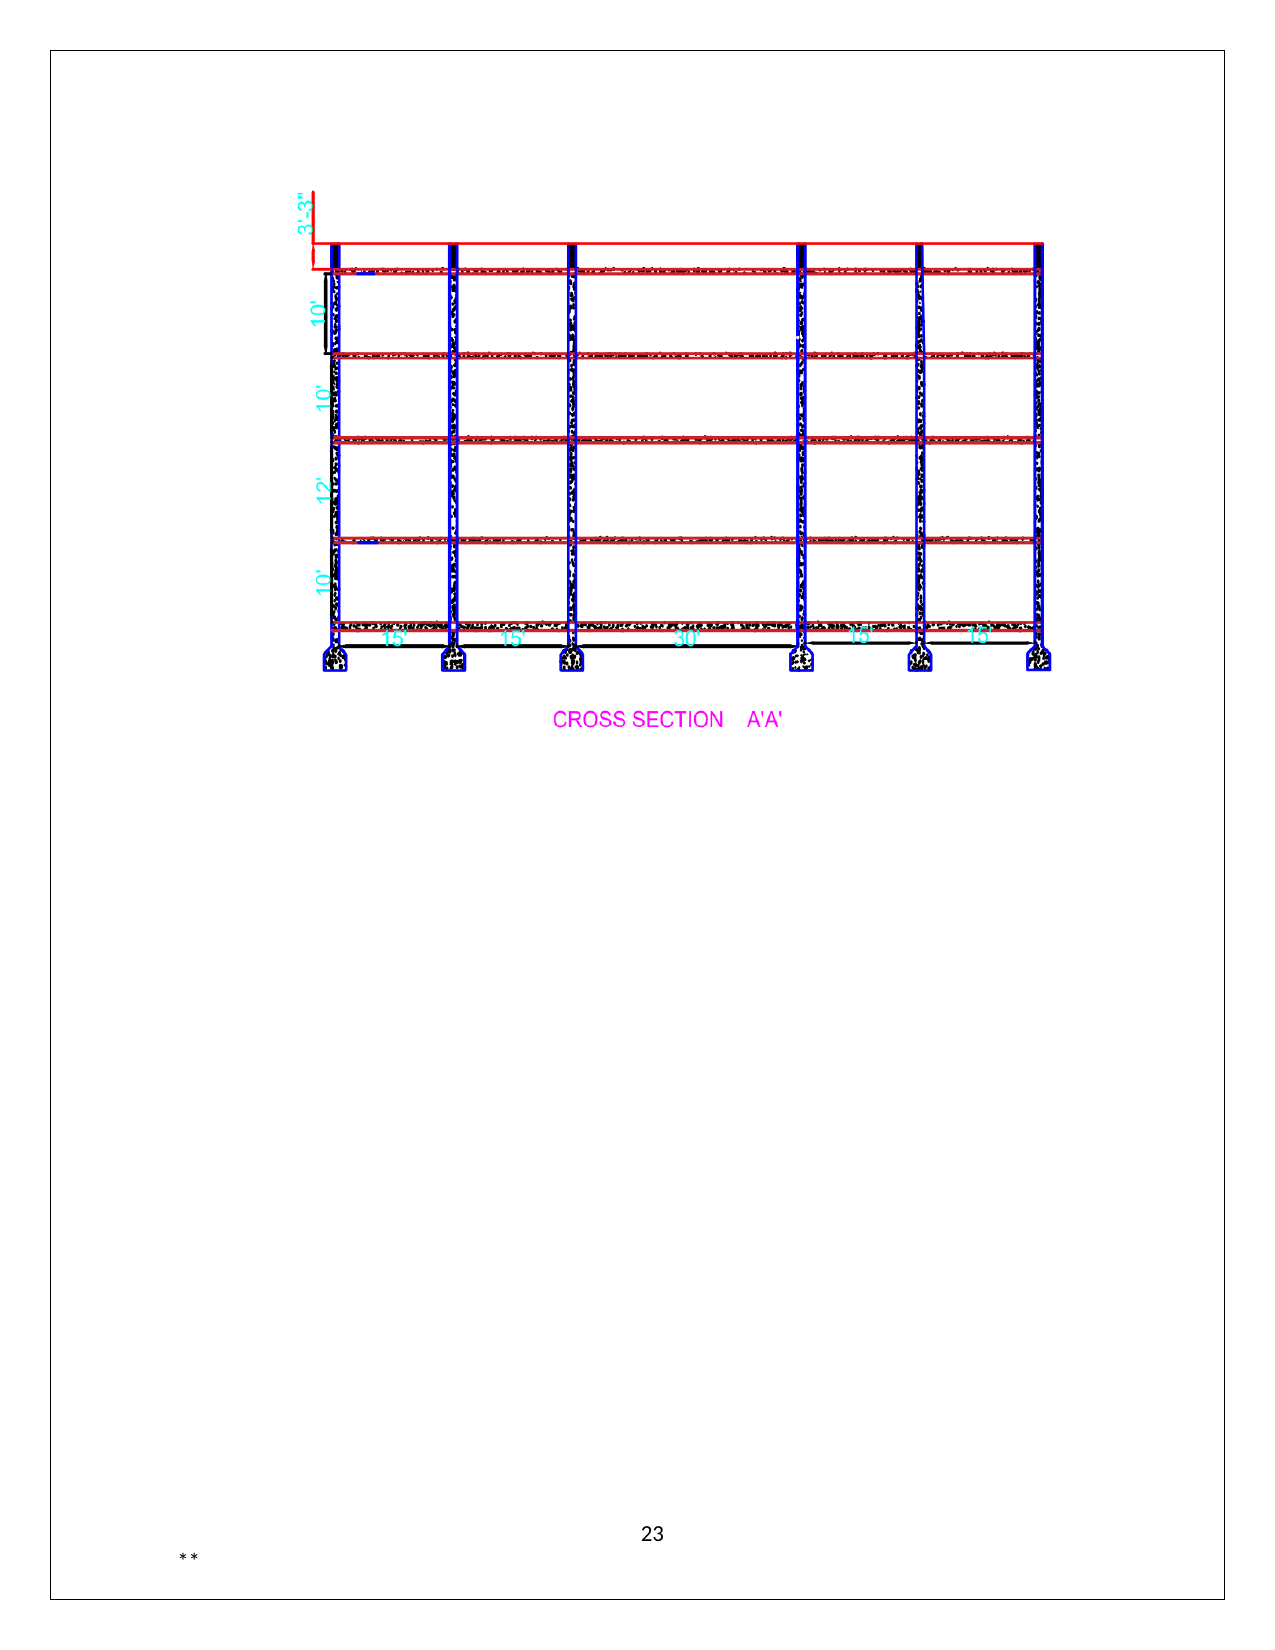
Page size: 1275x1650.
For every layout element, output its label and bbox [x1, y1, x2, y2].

picture [177, 118, 1191, 753]
